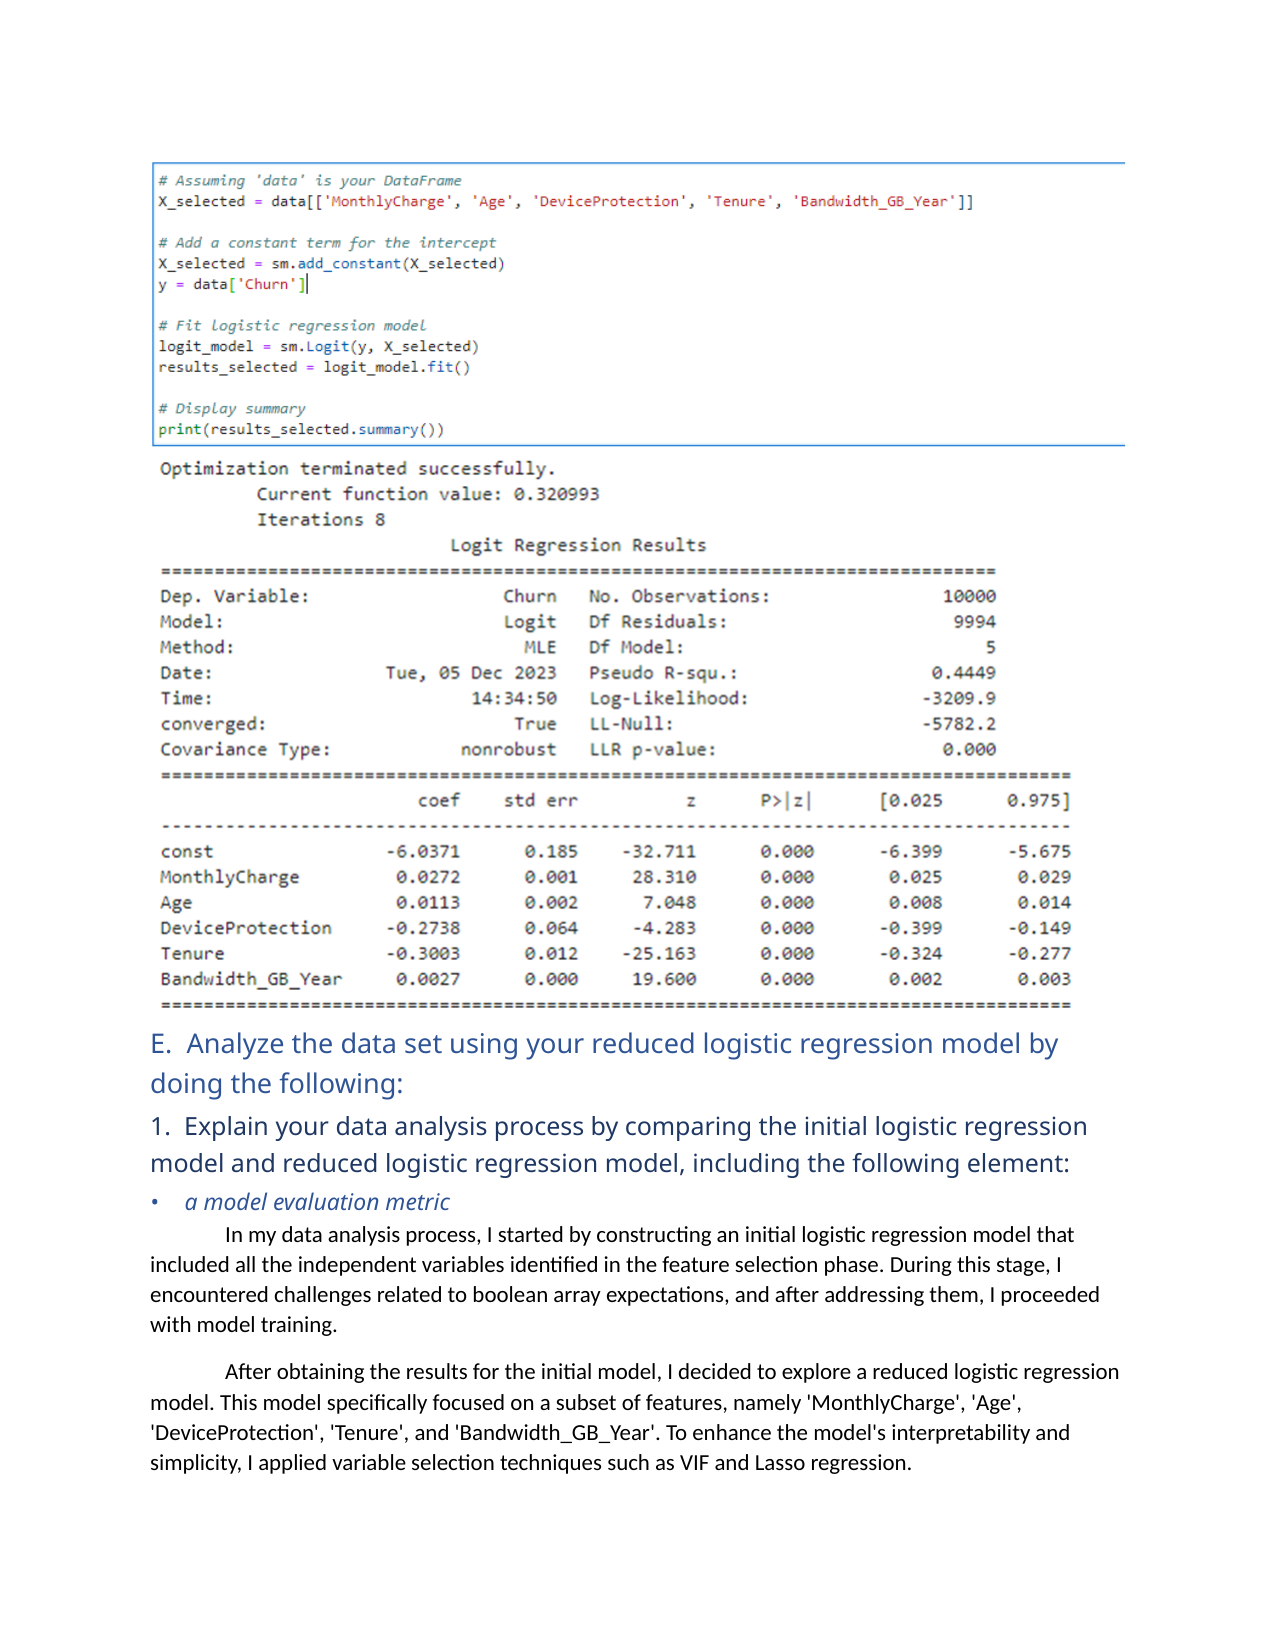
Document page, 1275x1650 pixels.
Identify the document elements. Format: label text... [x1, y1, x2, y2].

subtitle • a model evaluation metric [150, 1186, 1125, 1217]
subtitle E. Analyze the data set using your reduced logistic regression model by doing the following: [150, 1025, 1125, 1101]
text In my data analysis process, I started by constructing an initial logistic regression model that included all the independent variables identified in the feature selection phase. During this stage, I encountered challenges related to boolean array expectations, and after addressing them, I proceeded with model training. [150, 1220, 1125, 1339]
text After obtaining the results for the initial model, I decided to explore a reduced logistic regression model. This model specifically focused on a subset of features, namely 'MonthlyCharge', 'Age', 'DeviceProtection', 'Tenure', and 'Bandwidth_GB_Year'. To enhance the model's interpretability and simplicity, I applied variable selection techniques such as VIF and Lasso regression. [150, 1357, 1125, 1476]
picture [150, 150, 1125, 1021]
subtitle 1. Explain your data analysis process by comparing the initial logistic regression model and reduced logistic regression model, including the following element: [150, 1108, 1125, 1179]
